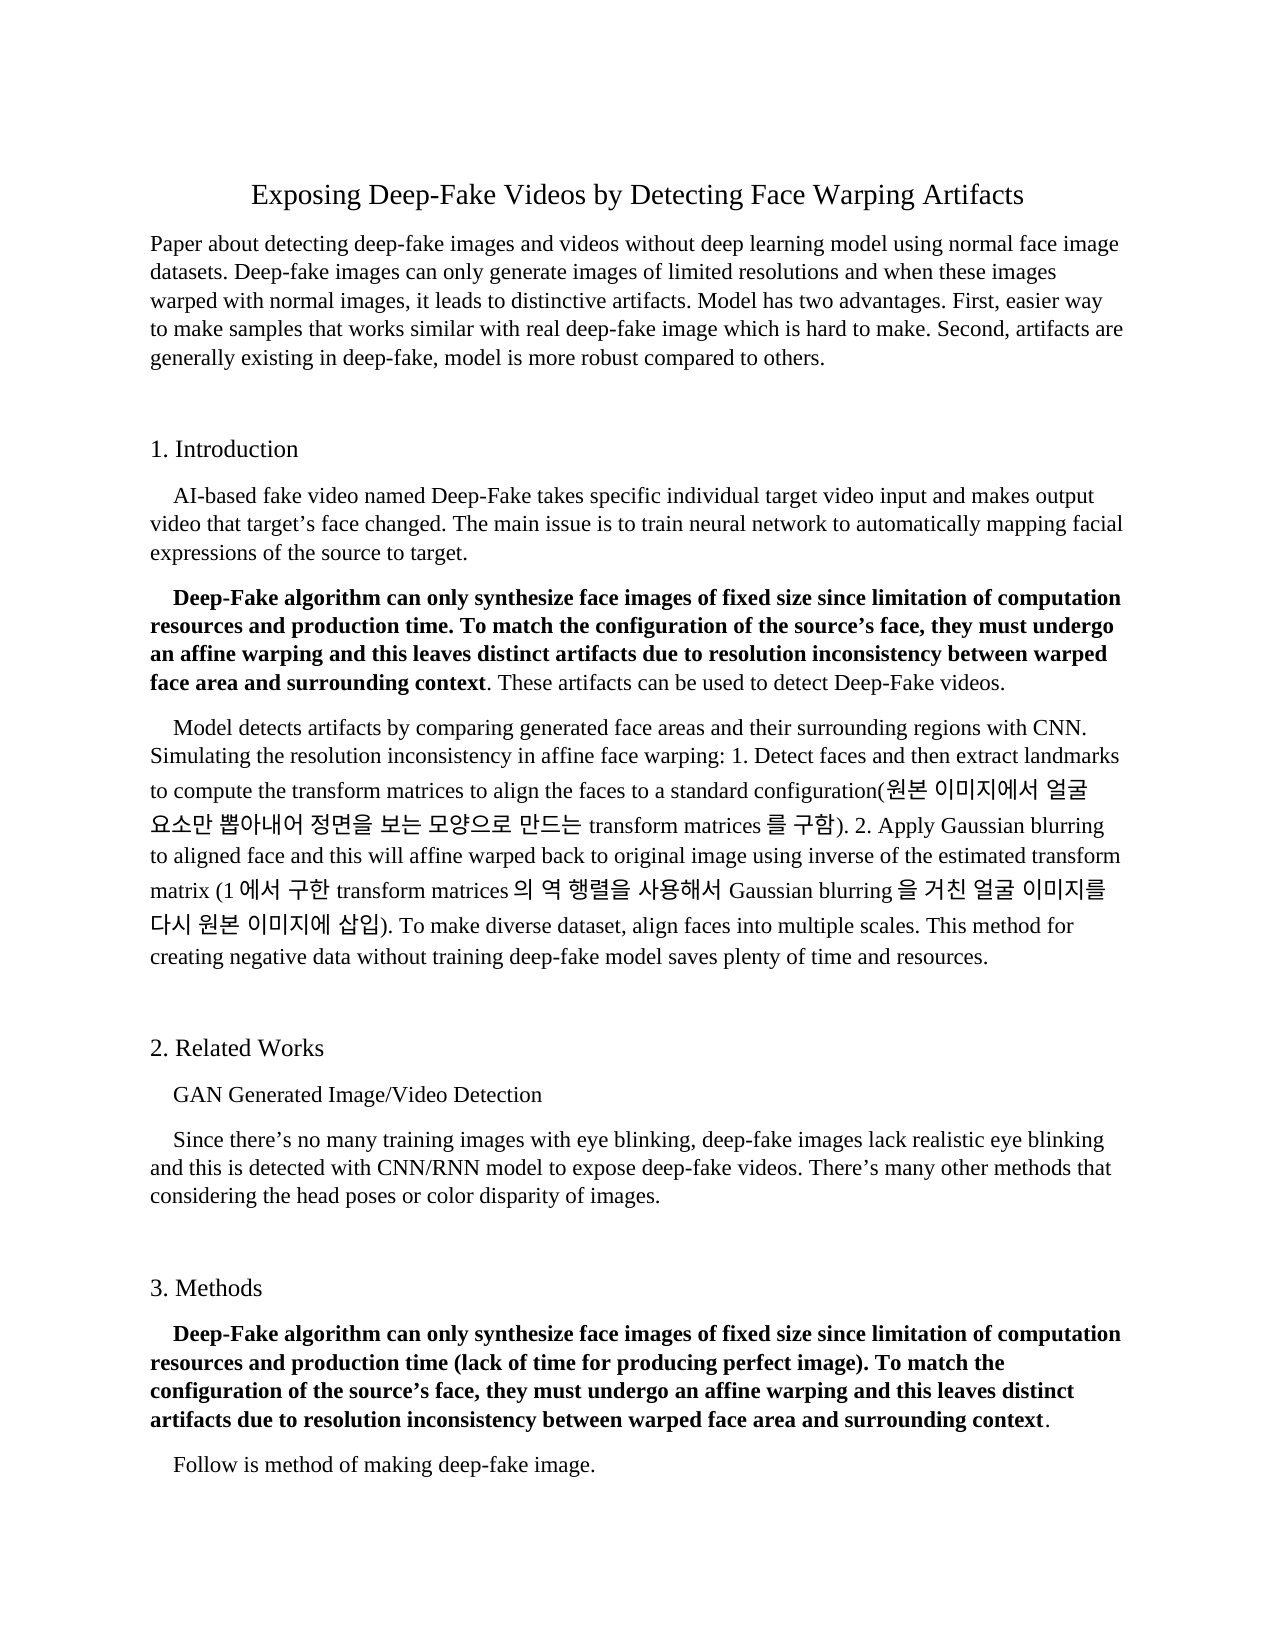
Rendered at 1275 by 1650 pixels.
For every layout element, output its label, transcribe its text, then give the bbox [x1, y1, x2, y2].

text Since there’s no many training images with eye blinking, deep-fake images lack realistic eye blinking and this is detected with CNN/RNN model to expose deep-fake videos. There’s many other methods that considering the head poses or color disparity of images. [150, 1126, 1125, 1209]
text Paper about detecting deep-fake images and videos without deep learning model using normal face image datasets. Deep-fake images can only generate images of limited resolutions and when these images warped with normal images, it leads to distinctive artifacts. Model has two advantages. First, easier way to make samples that works similar with real deep-fake image which is hard to make. Second, artifacts are generally existing in deep-fake, model is more robust compared to others. [150, 230, 1125, 370]
text Follow is method of making deep-fake image. [150, 1451, 1125, 1477]
text Deep-Fake algorithm can only synthesize face images of fixed size since limitation of computation resources and production time. To match the configuration of the source’s face, they must undergo an affine warping and this leaves distinct artifacts due to resolution inconsistency between warped face area and surrounding context. These artifacts can be used to detect Deep-Fake videos. [150, 584, 1125, 695]
text Deep-Fake algorithm can only synthesize face images of fixed size since limitation of computation resources and production time (lack of time for producing perfect image). To match the configuration of the source’s face, they must undergo an affine warping and this leaves distinct artifacts due to resolution inconsistency between warped face area and surrounding context. [150, 1321, 1125, 1432]
text AI-based fake video named Deep-Fake takes specific individual target video input and makes output video that target’s face changed. The main issue is to train neural network to automatically mapping facial expressions of the source to target. [150, 482, 1125, 565]
text 3. Methods [150, 1273, 1125, 1302]
text Exposing Deep-Fake Videos by Detecting Face Warping Artifacts [150, 177, 1125, 211]
text Model detects artifacts by comparing generated face areas and their surrounding regions with CNN. Simulating the resolution inconsistency in affine face warping: 1. Detect faces and then extract landmarks to compute the transform matrices to align the faces to a standard configuration(원본 이미지에서 얼굴 요소만 뽑아내어 정면을 보는 모양으로 만드는 transform matrices를 구함). 2. Apply Gaussian blurring to aligned face and this will affine warped back to original image using inverse of the estimated transform matrix (1에서 구한 transform matrices의 역 행렬을 사용해서 Gaussian blurring을 거친 얼굴 이미지를 다시 원본 이미지에 삽입). To make diverse dataset, align faces into multiple scales. This method for creating negative data without training deep-fake model saves plenty of time and resources. [150, 714, 1125, 969]
text GAN Generated Image/Video Detection [150, 1081, 1125, 1107]
text 2. Related Works [150, 1033, 1125, 1062]
text 1. Introduction [150, 434, 1125, 463]
